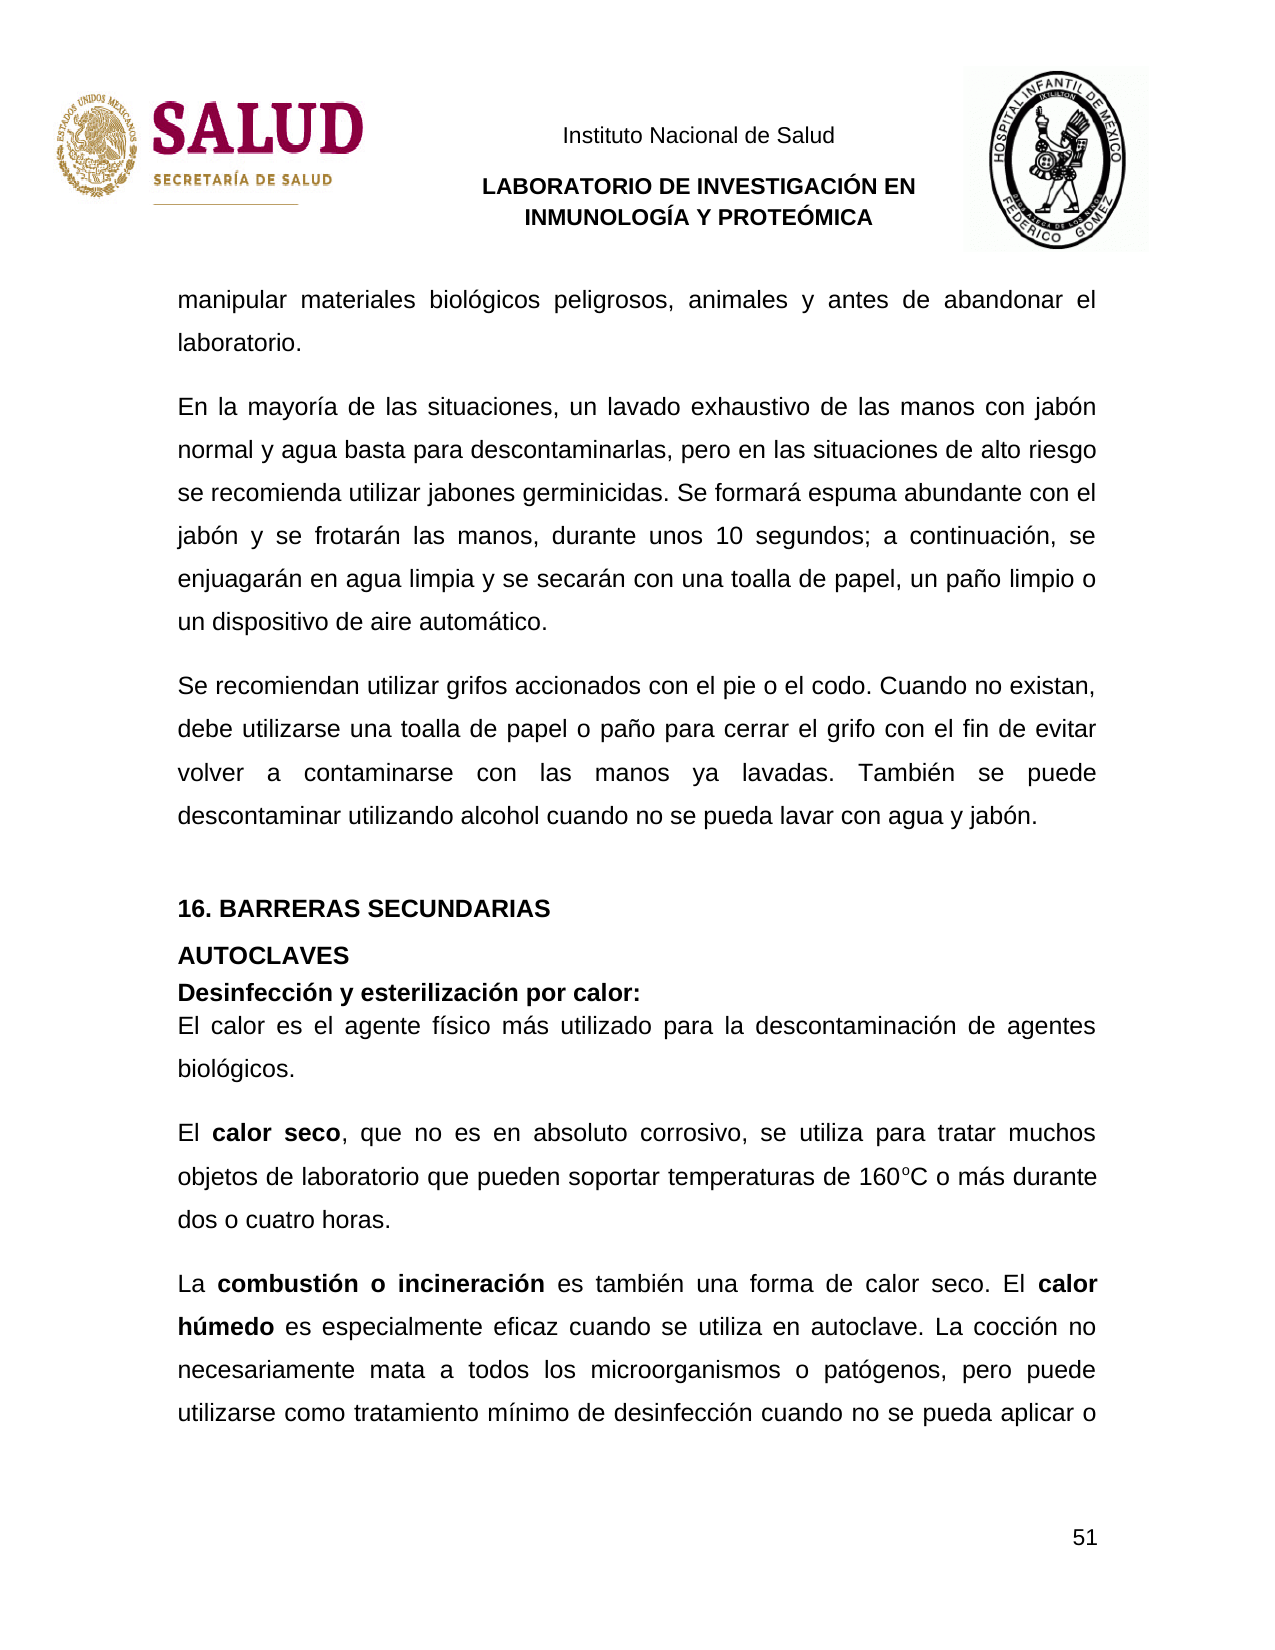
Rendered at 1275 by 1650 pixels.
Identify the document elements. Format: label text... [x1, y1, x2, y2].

text El calor es el agente físico más utilizado para la descontaminación de agentes biológicos. [177, 1011, 1098, 1083]
text En la mayoría de las situaciones, un lavado exhaustivo de las manos con jabón normal y agua basta para descontaminarlas, pero en las situaciones de alto riesgo se recomienda utilizar jabones germinicidas. Se formará espuma abundante con el jabón y se frotarán las manos, durante unos 10 segundos; a continuación, se enjuagarán en agua limpia y se secarán con una toalla de papel, un paño limpio o un dispositivo de aire automático. [177, 392, 1098, 636]
text El calor seco, que no es en absoluto corrosivo, se utiliza para tratar muchos objetos de laboratorio que pueden soportar temperaturas de 160oC o más durante dos o cuatro horas. [177, 1118, 1098, 1233]
subtitle AUTOCLAVES [177, 941, 1098, 970]
text Se recomiendan utilizar grifos accionados con el pie o el codo. Cuando no existan, debe utilizarse una toalla de papel o paño para cerrar el grifo con el fin de evitar volver a contaminarse con las manos ya lavadas. También se puede descontaminar utilizando alcohol cuando no se pueda lavar con agua y jabón. [177, 671, 1098, 829]
subtitle Desinfección y esterilización por calor: [177, 978, 1098, 1007]
picture [45, 83, 430, 205]
subtitle 16. BARRERAS SECUNDARIAS [177, 894, 1098, 923]
picture [963, 66, 1150, 252]
